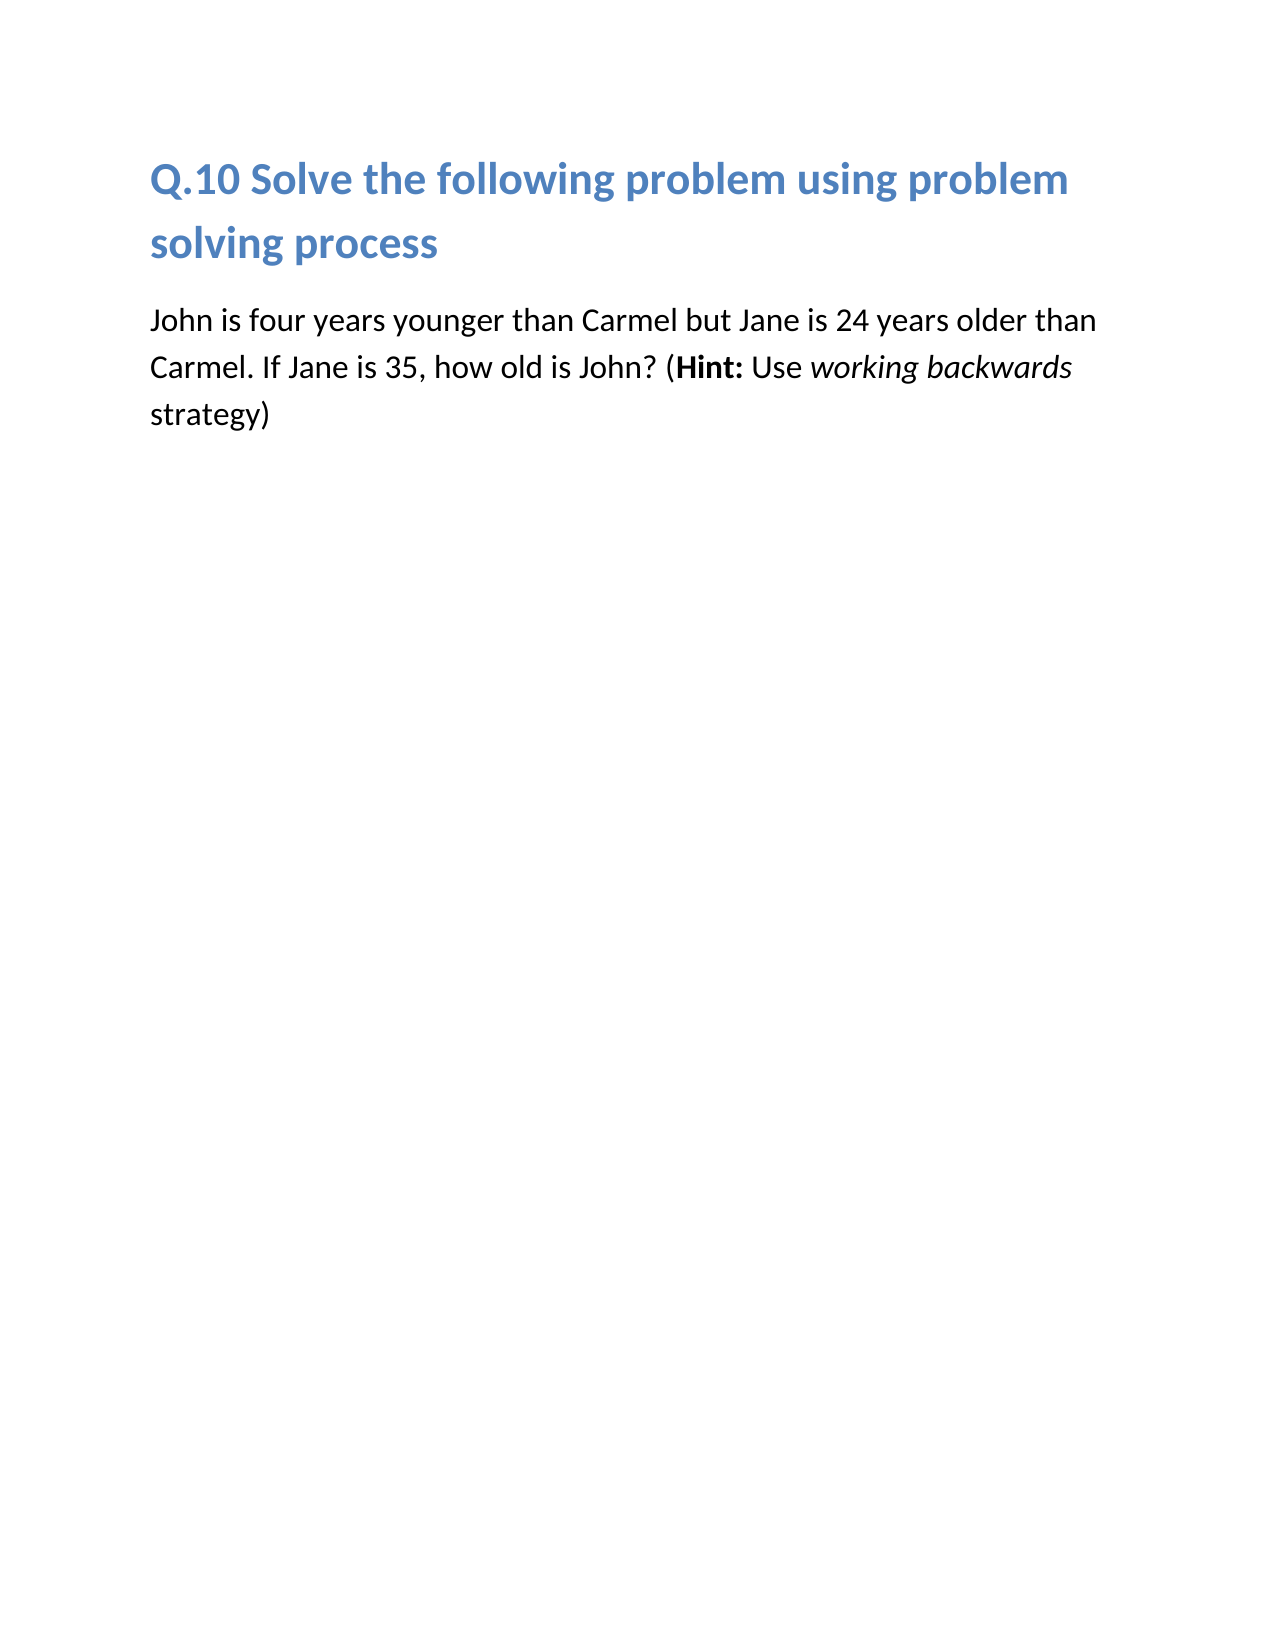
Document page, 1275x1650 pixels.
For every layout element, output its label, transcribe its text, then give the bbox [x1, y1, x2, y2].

text John is four years younger than Carmel but Jane is 24 years older than Carmel. If Jane is 35, how old is John? (Hint: Use working backwards strategy) [150, 299, 1125, 434]
text Q.10 Solve the following problem using problem solving process [150, 150, 1125, 270]
